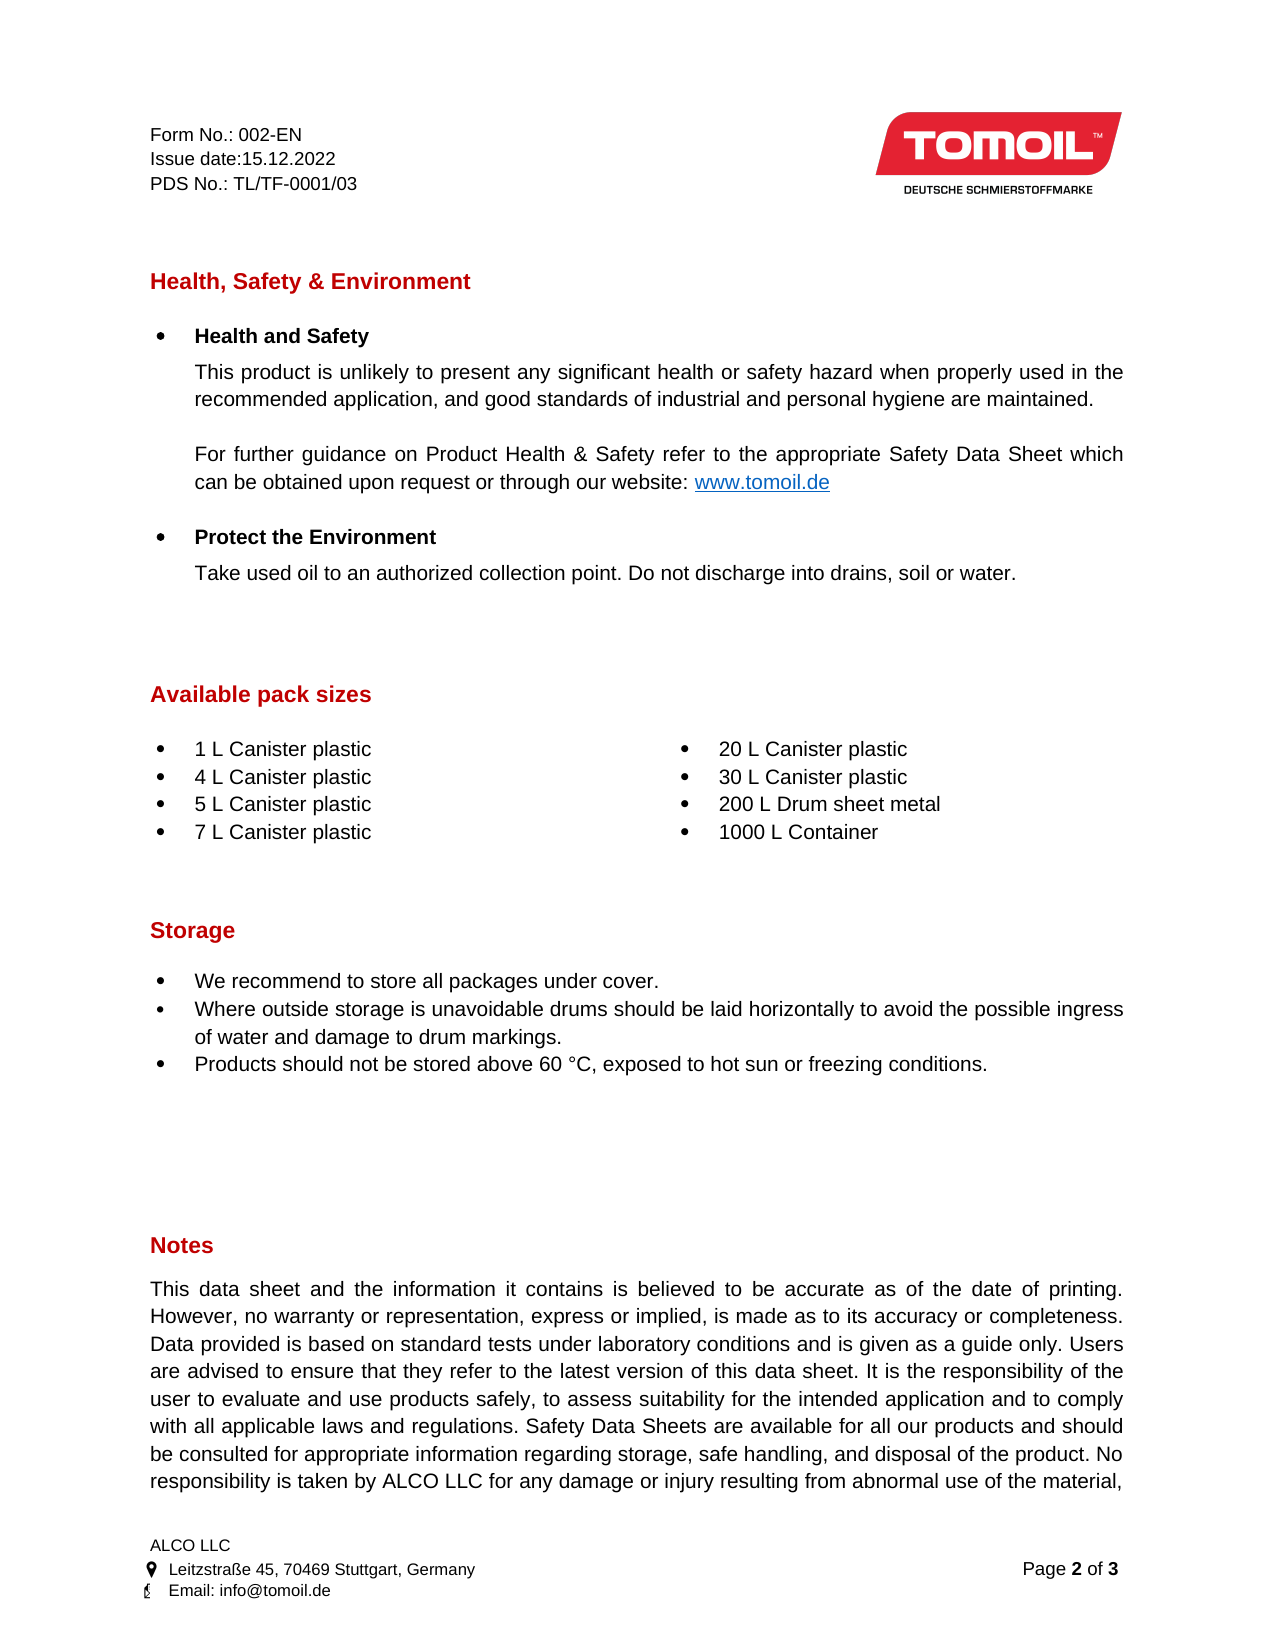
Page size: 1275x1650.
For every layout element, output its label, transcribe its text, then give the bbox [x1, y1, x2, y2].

list 20 L Canister plastic [681, 737, 1125, 761]
list Take used oil to an authorized collection point. Do not discharge into drains, soil or water. [194, 561, 1125, 585]
list Products should not be stored above 60 °C, exposed to hot sun or freezing conditions. [157, 1052, 1125, 1076]
list 30 L Canister plastic [681, 764, 1125, 788]
list 1000 L Container [681, 820, 1125, 844]
list 4 L Canister plastic [157, 764, 601, 788]
list Protect the Environment [157, 525, 1125, 549]
list 7 L Canister plastic [157, 820, 601, 844]
list 1 L Canister plastic [157, 737, 601, 761]
list Health and Safety [157, 324, 1125, 348]
list Where outside storage is unavoidable drums should be laid horizontally to avoid the possible ingress of water and damage to drum markings. [157, 997, 1125, 1048]
picture [141, 1558, 163, 1599]
text This product is unlikely to present any significant health or safety hazard when properly used in the recommended application, and good standards of industrial and personal hygiene are maintained. [194, 360, 1125, 411]
text Storage [150, 917, 1125, 943]
text Health, Safety & Environment [150, 268, 1125, 294]
text Notes [150, 1232, 1125, 1258]
text Available pack sizes [150, 681, 1125, 708]
picture [871, 73, 1125, 209]
list We recommend to store all packages under cover. [157, 969, 1125, 993]
text For further guidance on Product Health & Safety refer to the appropriate Safety Data Sheet which can be obtained upon request or through our website: www.tomoil.de [194, 442, 1125, 494]
list 200 L Drum sheet metal [681, 792, 1125, 816]
list 5 L Canister plastic [157, 792, 601, 816]
